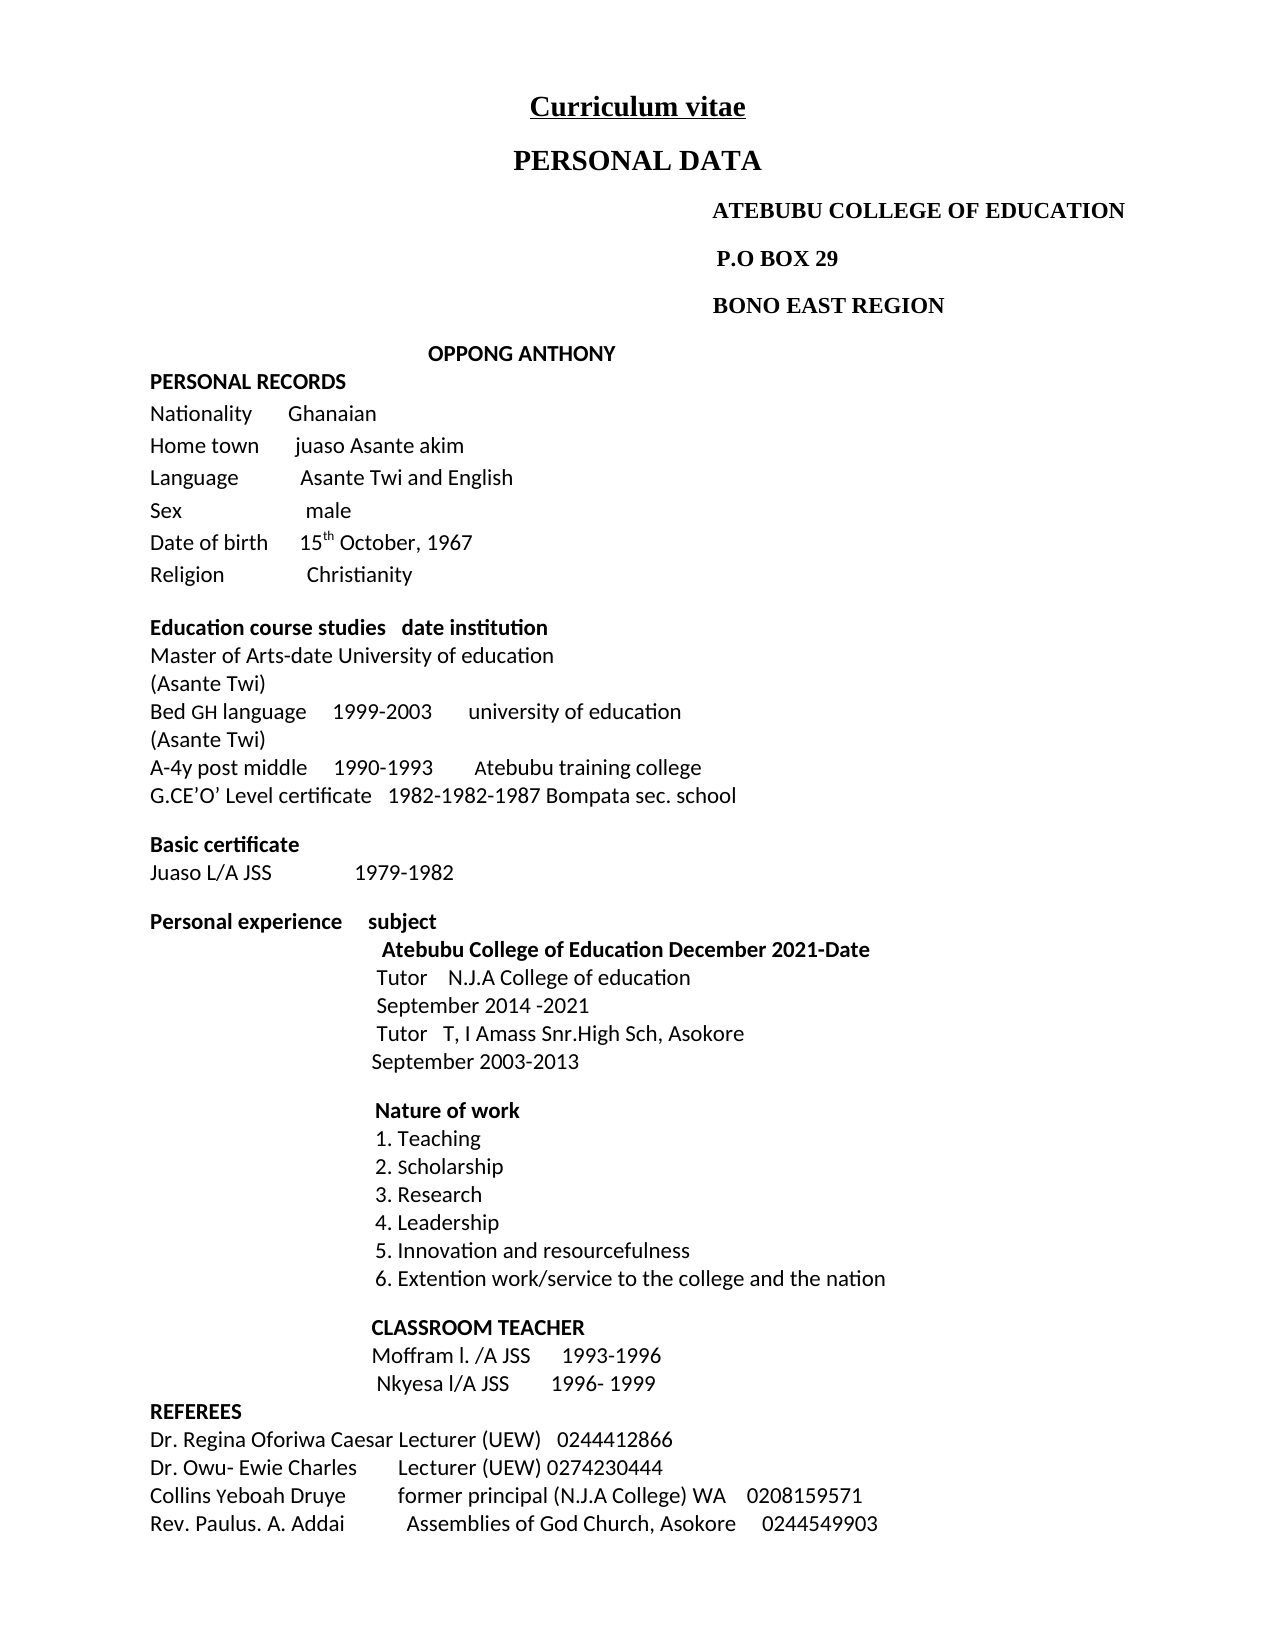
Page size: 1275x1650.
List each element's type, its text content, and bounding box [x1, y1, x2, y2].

text Date of birth 15th October, 1967 [150, 528, 1125, 556]
text Moffram l. /A JSS 1993-1996 [150, 1341, 1125, 1369]
text Dr. Regina Oforiwa Caesar Lecturer (UEW) 0244412866 [150, 1425, 1125, 1453]
text Education course studies date institution [150, 613, 1125, 641]
text Dr. Owu- Ewie Charles Lecturer (UEW) 0274230444 [150, 1453, 1125, 1481]
text Master of Arts-date University of education [150, 641, 1125, 669]
text Nature of work [375, 1096, 1125, 1124]
text 4. Leadership [375, 1208, 1125, 1236]
text (Asante Twi) [150, 669, 1125, 697]
text OPPONG ANTHONY [150, 339, 1125, 367]
text Nkyesa l/A JSS 1996- 1999 [150, 1369, 1125, 1397]
text Collins Yeboah Druye former principal (N.J.A College) WA 0208159571 [150, 1481, 1125, 1509]
text 5. Innovation and resourcefulness [375, 1236, 1125, 1264]
text Bed GH language 1999-2003 university of education [150, 697, 1125, 725]
text Sex male [150, 496, 1125, 524]
text 6. Extention work/service to the college and the nation [375, 1264, 1125, 1292]
text PERSONAL RECORDS [150, 367, 1125, 395]
text ATEBUBU COLLEGE OF EDUCATION [150, 197, 1125, 224]
text Personal experience subject [150, 907, 1125, 935]
text Language Asante Twi and English [150, 463, 1125, 492]
text 1. Teaching [375, 1124, 1125, 1152]
text Atebubu College of Education December 2021-Date [150, 935, 1125, 963]
text (Asante Twi) [150, 725, 1125, 753]
text Basic certificate [150, 830, 1125, 858]
text REFEREES [150, 1397, 1125, 1425]
text Tutor N.J.A College of education [150, 963, 1125, 991]
text Nationality Ghanaian [150, 399, 1125, 427]
text BONO EAST REGION [150, 292, 1125, 318]
text PERSONAL DATA [150, 143, 1125, 177]
text P.O BOX 29 [150, 244, 1125, 271]
text Rev. Paulus. A. Addai Assemblies of God Church, Asokore 0244549903 [150, 1509, 1125, 1537]
text Curriculum vitae [150, 89, 1125, 122]
text 3. Research [375, 1180, 1125, 1208]
text A-4y post middle 1990-1993 Atebubu training college [150, 753, 1125, 781]
text September 2014 -2021 [150, 991, 1125, 1019]
text Religion Christianity [150, 560, 1125, 588]
text Tutor T, I Amass Snr.High Sch, Asokore [150, 1019, 1125, 1047]
text Juaso L/A JSS 1979-1982 [150, 858, 1125, 886]
text G.CE’O’ Level certificate 1982-1982-1987 Bompata sec. school [150, 781, 1125, 809]
text 2. Scholarship [375, 1152, 1125, 1180]
text September 2003-2013 [150, 1047, 1125, 1075]
text Home town juaso Asante akim [150, 431, 1125, 459]
text CLASSROOM TEACHER [150, 1313, 1125, 1341]
